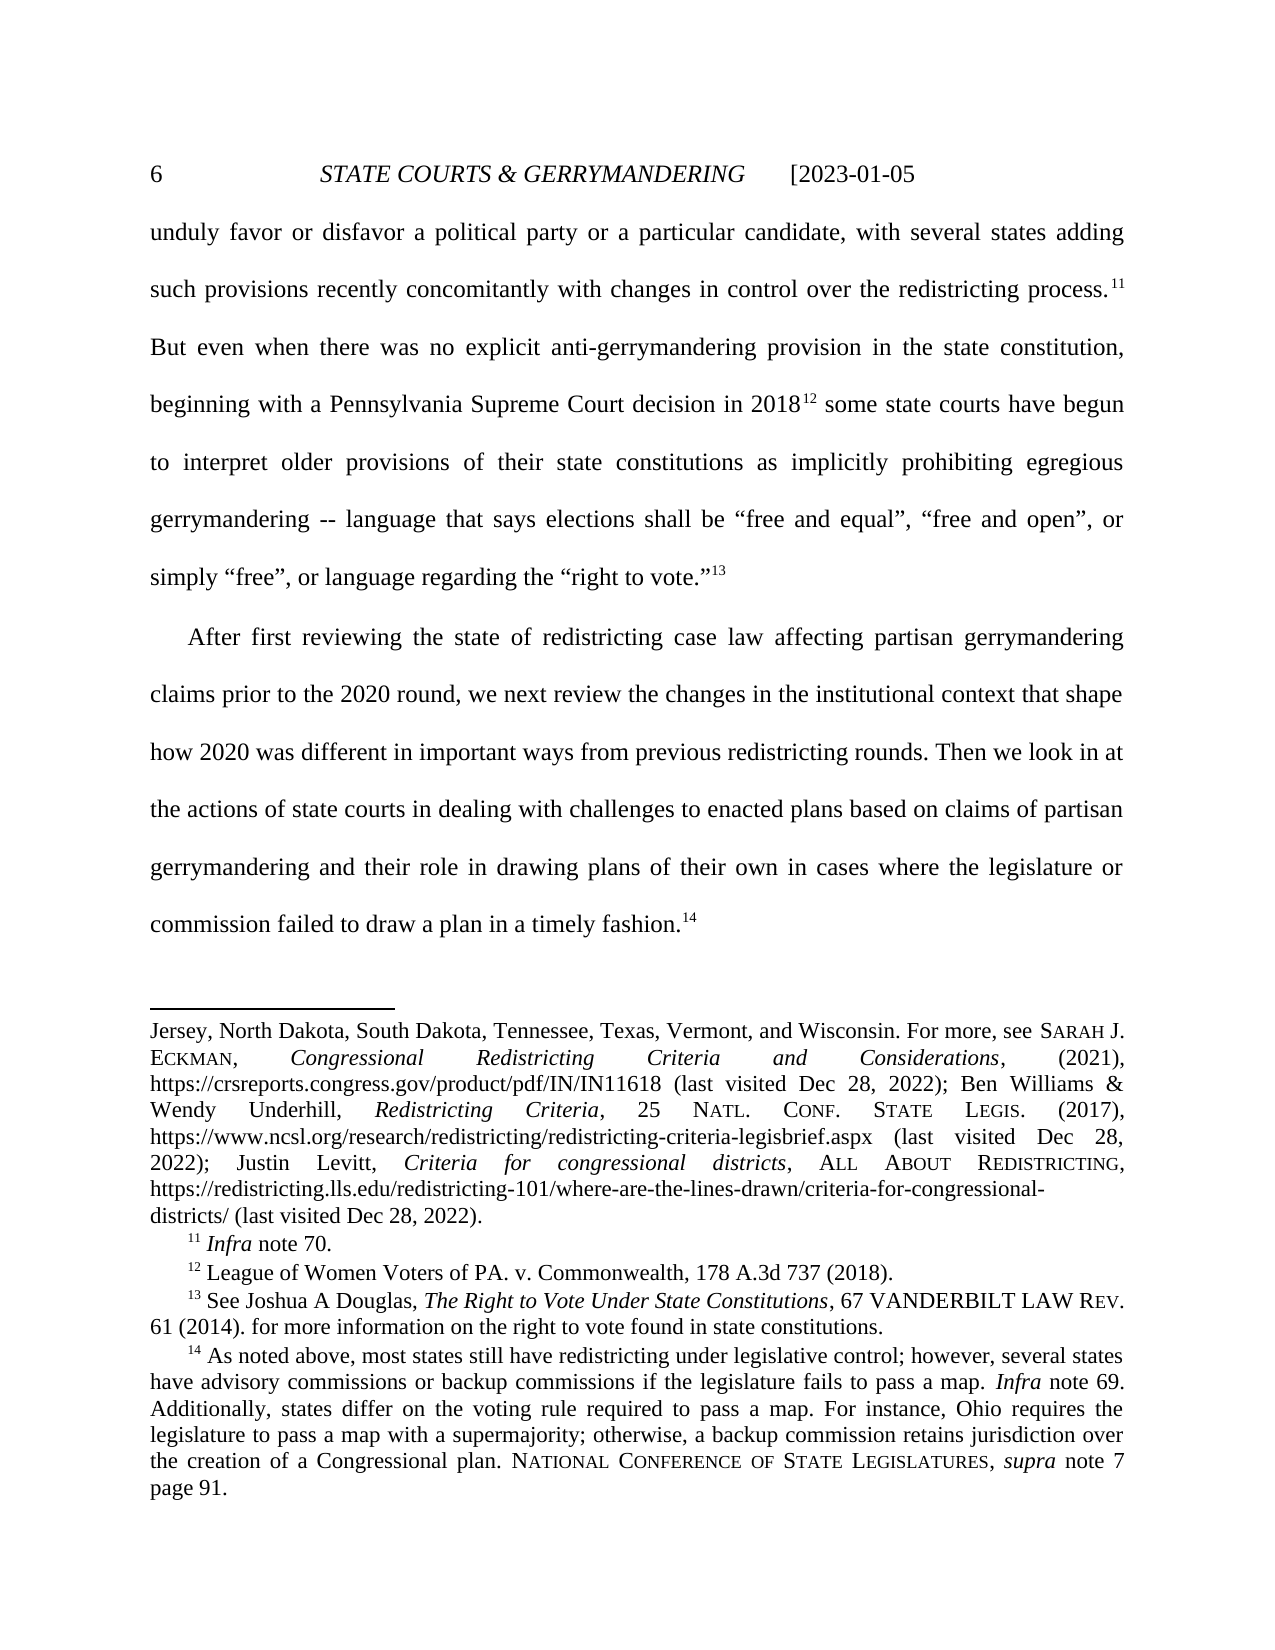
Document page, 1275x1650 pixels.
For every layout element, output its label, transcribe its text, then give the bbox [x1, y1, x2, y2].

text After first reviewing the state of redistricting case law affecting partisan gerrymandering claims prior to the 2020 round, we next review the changes in the institutional context that shape how 2020 was different in important ways from previous redistricting rounds. Then we look in at the actions of state courts in dealing with challenges to enacted plans based on claims of partisan gerrymandering and their role in drawing plans of their own in cases where the legislature or commission failed to draw a plan in a timely fashion. [150, 622, 1125, 938]
text Most states have provisions in their constitutions that guide the line-drawing process. These rules affect districting practices even in states where redistricting is out of the hands of the legislature or under divided control. Most often we find state constitutions including references to “traditional redistricting criteria,” e.g., provisions that limit districts to contiguous territory (34 states), restrictions on political subdivision splits (31 states), and requirements for compact districts (31 states). Language is also found in some state constitutions prohibiting plans that unduly favor or disfavor a political party or a particular candidate, with several states adding such provisions recently concomitantly with changes in control over the redistricting process. But even when there was no explicit anti-gerrymandering provision in the state constitution, beginning with a Pennsylvania Supreme Court decision in 2018 some state courts have begun to interpret older provisions of their state constitutions as implicitly prohibiting egregious gerrymandering -- language that says elections shall be “free and equal”, “free and open”, or simply “free”, or language regarding the “right to vote.” [150, 217, 1125, 591]
